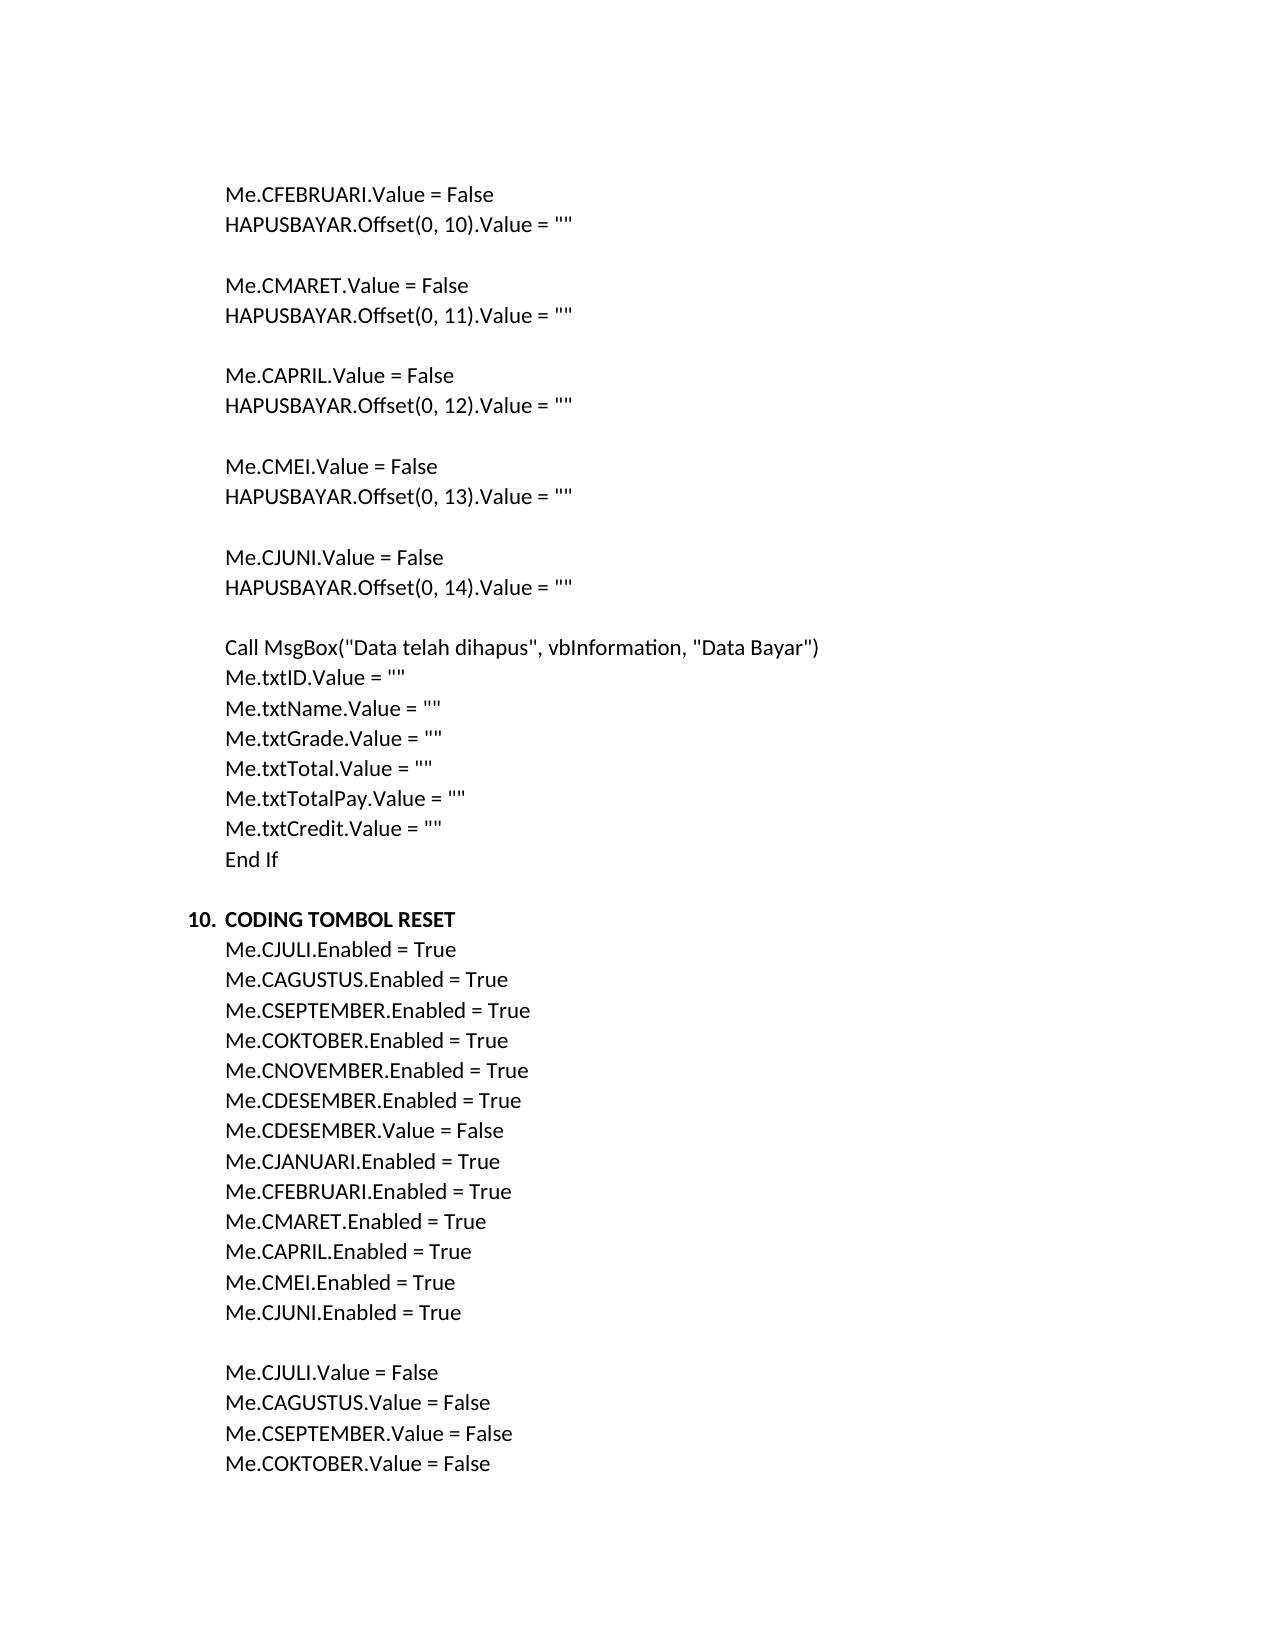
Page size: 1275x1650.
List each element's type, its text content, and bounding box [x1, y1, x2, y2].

list Me.CAGUSTUS.Enabled = True [225, 966, 1125, 994]
list HAPUSBAYAR.Offset(0, 13).Value = "" [225, 482, 1125, 510]
list Me.CDESEMBER.Enabled = True [225, 1086, 1125, 1114]
list Me.txtTotal.Value = "" [225, 754, 1125, 782]
list Me.CMARET.Enabled = True [225, 1207, 1125, 1235]
list Me.CAPRIL.Enabled = True [225, 1237, 1125, 1266]
list HAPUSBAYAR.Offset(0, 11).Value = "" [225, 301, 1125, 329]
list Me.txtCredit.Value = "" [225, 814, 1125, 843]
list HAPUSBAYAR.Offset(0, 12).Value = "" [225, 392, 1125, 420]
list HAPUSBAYAR.Offset(0, 14).Value = "" [225, 573, 1125, 601]
list Call MsgBox("Data telah dihapus", vbInformation, "Data Bayar") [225, 633, 1125, 661]
list End If [225, 845, 1125, 873]
list Me.CDESEMBER.Value = False [225, 1117, 1125, 1145]
list Me.CAPRIL.Value = False [225, 361, 1125, 389]
list Me.CJANUARI.Enabled = True [225, 1147, 1125, 1175]
list Me.CJULI.Value = False [225, 1358, 1125, 1386]
list Me.CFEBRUARI.Enabled = True [225, 1177, 1125, 1205]
list Me.txtName.Value = "" [225, 694, 1125, 722]
list Me.CMEI.Enabled = True [225, 1268, 1125, 1296]
list Me.txtID.Value = "" [225, 663, 1125, 692]
list Me.CJULI.Enabled = True [225, 935, 1125, 963]
list Me.COKTOBER.Enabled = True [225, 1026, 1125, 1054]
list Me.CMEI.Value = False [225, 452, 1125, 480]
list Me.CMARET.Value = False [225, 271, 1125, 299]
list Me.CNOVEMBER.Enabled = True [225, 1056, 1125, 1084]
list Me.CJUNI.Value = False [225, 543, 1125, 571]
list Me.txtGrade.Value = "" [225, 724, 1125, 752]
list HAPUSBAYAR.Offset(0, 10).Value = "" [225, 210, 1125, 238]
list Me.CAGUSTUS.Value = False [225, 1388, 1125, 1417]
list Me.txtTotalPay.Value = "" [225, 784, 1125, 812]
list Me.CJUNI.Enabled = True [225, 1298, 1125, 1326]
list CODING TOMBOL RESET [187, 905, 1125, 933]
list Me.CFEBRUARI.Value = False [225, 180, 1125, 208]
list Me.COKTOBER.Value = False [225, 1449, 1125, 1477]
list Me.CSEPTEMBER.Enabled = True [225, 996, 1125, 1024]
list Me.CSEPTEMBER.Value = False [225, 1419, 1125, 1447]
